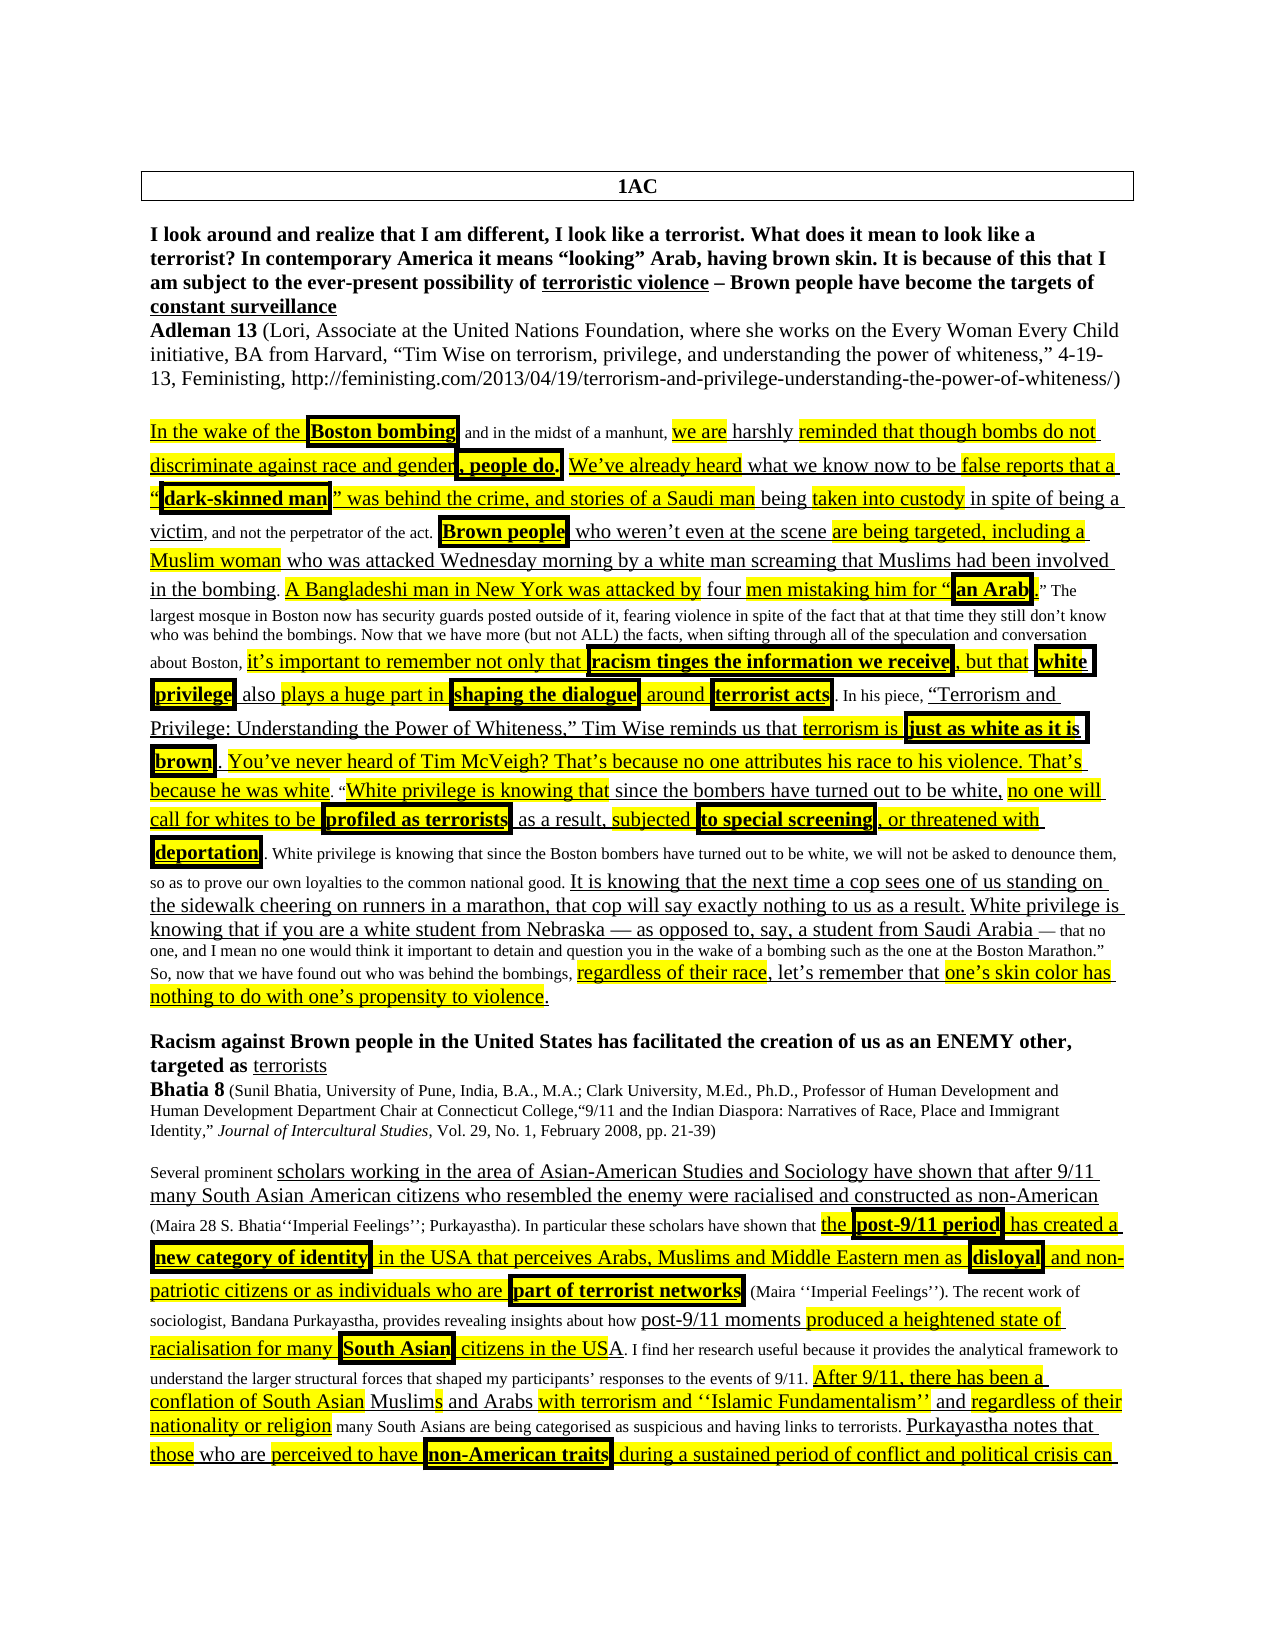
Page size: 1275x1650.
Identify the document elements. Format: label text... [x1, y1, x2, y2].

text Human Development Department Chair at Connecticut College,“9/11 and the Indian Diaspora: Narratives of Race, Place and Immigrant Identity,” Journal of Intercultural Studies, Vol. 29, No. 1, February 2008, pp. 21-39) [150, 1101, 1125, 1139]
subtitle Racism against Brown people in the United States has facilitated the creation of us as an ENEMY other, targeted as terrorists [150, 1029, 1125, 1077]
text Adleman 13 (Lori, Associate at the United Nations Foundation, where she works on the Every Woman Every Child initiative, BA from Harvard, “Tim Wise on terrorism, privilege, and understanding the power of whiteness,” 4-19-13, Feministing, http://feministing.com/2013/04/19/terrorism-and-privilege-understanding-the-power-of-whiteness/) [150, 318, 1125, 390]
text In the wake of the Boston bombing and in the midst of a manhunt, we are harshly reminded that though bombs do not discriminate against race and gender, people do. We’ve already heard what we know now to be false reports that a “dark-skinned man” was behind the crime, and stories of a Saudi man being taken into custody in spite of being a victim, and not the perpetrator of the act. Brown people who weren’t even at the scene are being targeted, including a Muslim woman who was attacked Wednesday morning by a white man screaming that Muslims had been involved in the bombing. A Bangladeshi man in New York was attacked by four men mistaking him for “an Arab.” The largest mosque in Boston now has security guards posted outside of it, fearing violence in spite of the fact that at that time they still don’t know who was behind the bombings. Now that we have more (but not ALL) the facts, when sifting through all of the speculation and conversation about Boston, it’s important to remember not only that racism tinges the information we receive, but that white privilege also plays a huge part in shaping the dialogue around terrorist acts. In his piece, “Terrorism and Privilege: Understanding the Power of Whiteness,” Tim Wise reminds us that terrorism is just as white as it is brown. You’ve never heard of Tim McVeigh? That’s because no one attributes his race to his violence. That’s because he was white. “White privilege is knowing that since the bombers have turned out to be white, no one will call for whites to be profiled as terrorists as a result, subjected to special screening, or threatened with deportation. White privilege is knowing that since the Boston bombers have turned out to be white, we will not be asked to denounce them, so as to prove our own loyalties to the common national good. It is knowing that the next time a cop sees one of us standing on the sidewalk cheering on runners in a marathon, that cop will say exactly nothing to us as a result. White privilege is knowing that if you are a white student from Nebraska — as opposed to, say, a student from Saudi Arabia — that no one, and I mean no one would think it important to detain and question you in the wake of a bombing such as the one at the Boston Marathon.” So, now that we have found out who was behind the bombings, regardless of their race, let’s remember that one’s skin color has nothing to do with one’s propensity to violence. [150, 508, 1125, 1008]
text Bhatia 8 (Sunil Bhatia, University of Pune, India, B.A., M.A.; Clark University, M.Ed., Ph.D., Professor of Human Development and [150, 1077, 1125, 1101]
subtitle 1AC [142, 172, 1133, 200]
subtitle I look around and realize that I am different, I look like a terrorist. What does it mean to look like a terrorist? In contemporary America it means “looking” Arab, having brown skin. It is because of this that I am subject to the ever-present possibility of terroristic violence – Brown people have become the targets of constant surveillance [150, 222, 1125, 318]
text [150, 1159, 1125, 1470]
